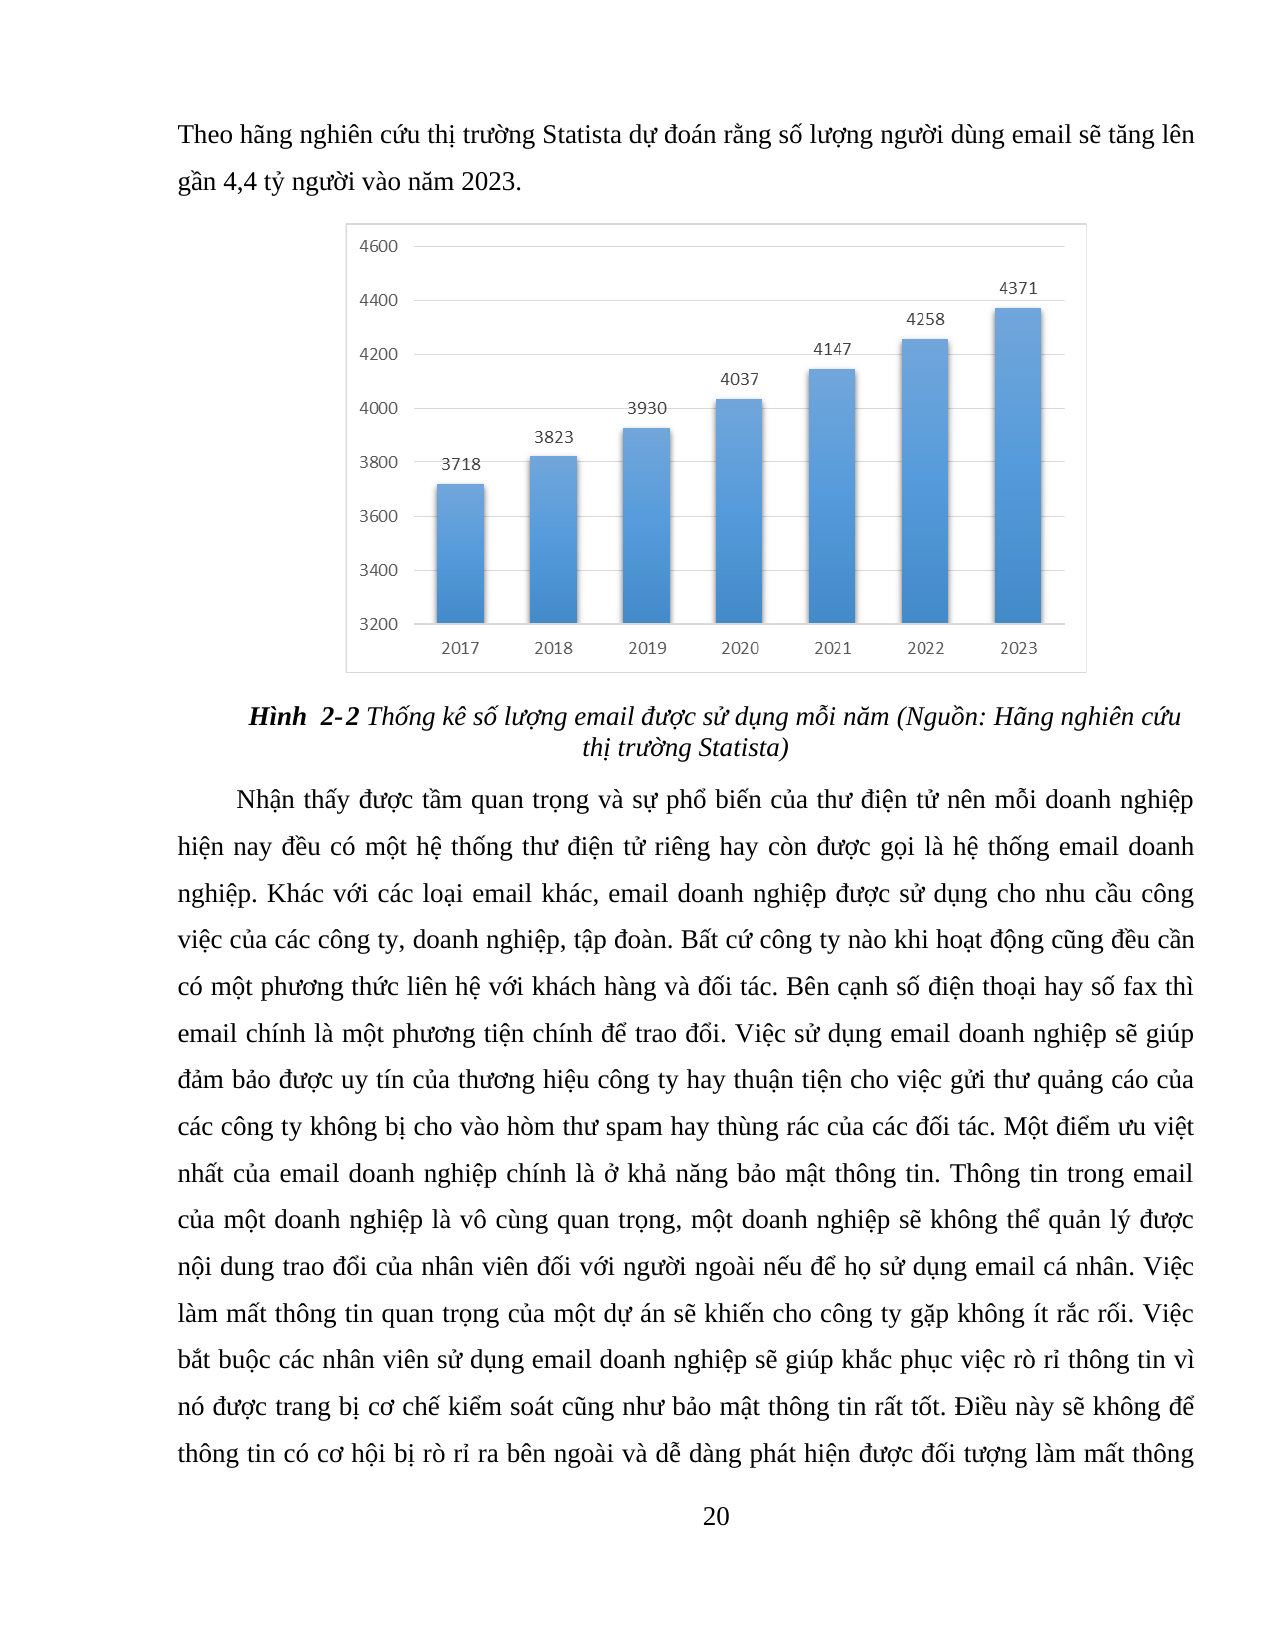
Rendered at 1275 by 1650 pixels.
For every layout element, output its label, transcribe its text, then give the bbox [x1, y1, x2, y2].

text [177, 118, 1196, 196]
text Hình 2-2 Thống kê số lượng email được sử dụng mỗi năm (Nguồn: Hãng nghiên cứu thị trường Statista) [177, 700, 1196, 762]
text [177, 783, 1196, 1468]
picture [345, 223, 1087, 673]
